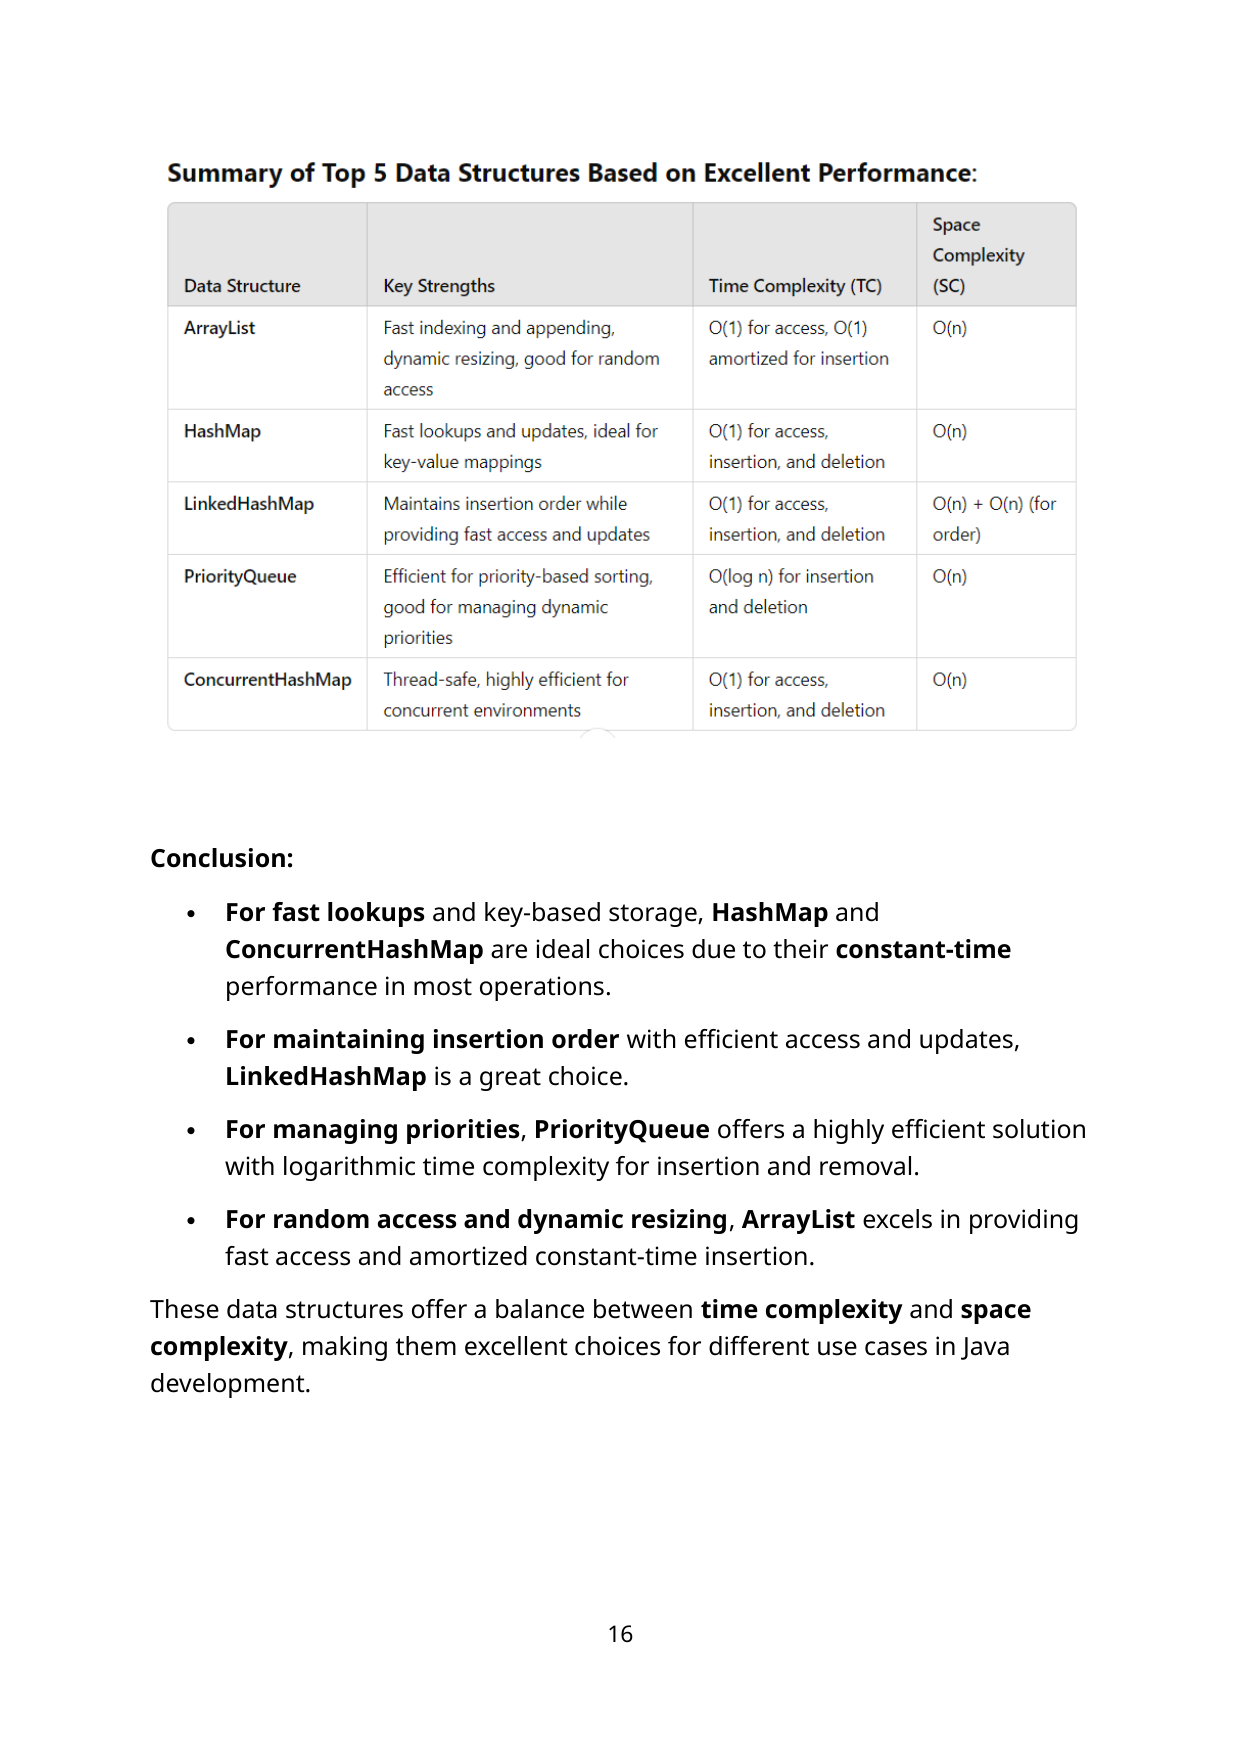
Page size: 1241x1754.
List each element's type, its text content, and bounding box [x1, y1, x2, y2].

picture [150, 150, 1091, 738]
list For maintaining insertion order with efficient access and updates, LinkedHashMap is a great choice. [187, 1022, 1090, 1092]
list For fast lookups and key-based storage, HashMap and ConcurrentHashMap are ideal choices due to their constant-time performance in most operations. [187, 894, 1090, 1002]
text These data structures offer a balance between time complexity and space complexity, making them excellent choices for different use cases in Java development. [150, 1292, 1090, 1400]
text Conclusion: [150, 841, 1090, 875]
list For managing priorities, PriorityQueue offers a highly efficient solution with logarithmic time complexity for insertion and removal. [187, 1112, 1090, 1183]
list For random access and dynamic resizing, ArrayList excels in providing fast access and amortized constant-time insertion. [187, 1202, 1090, 1273]
